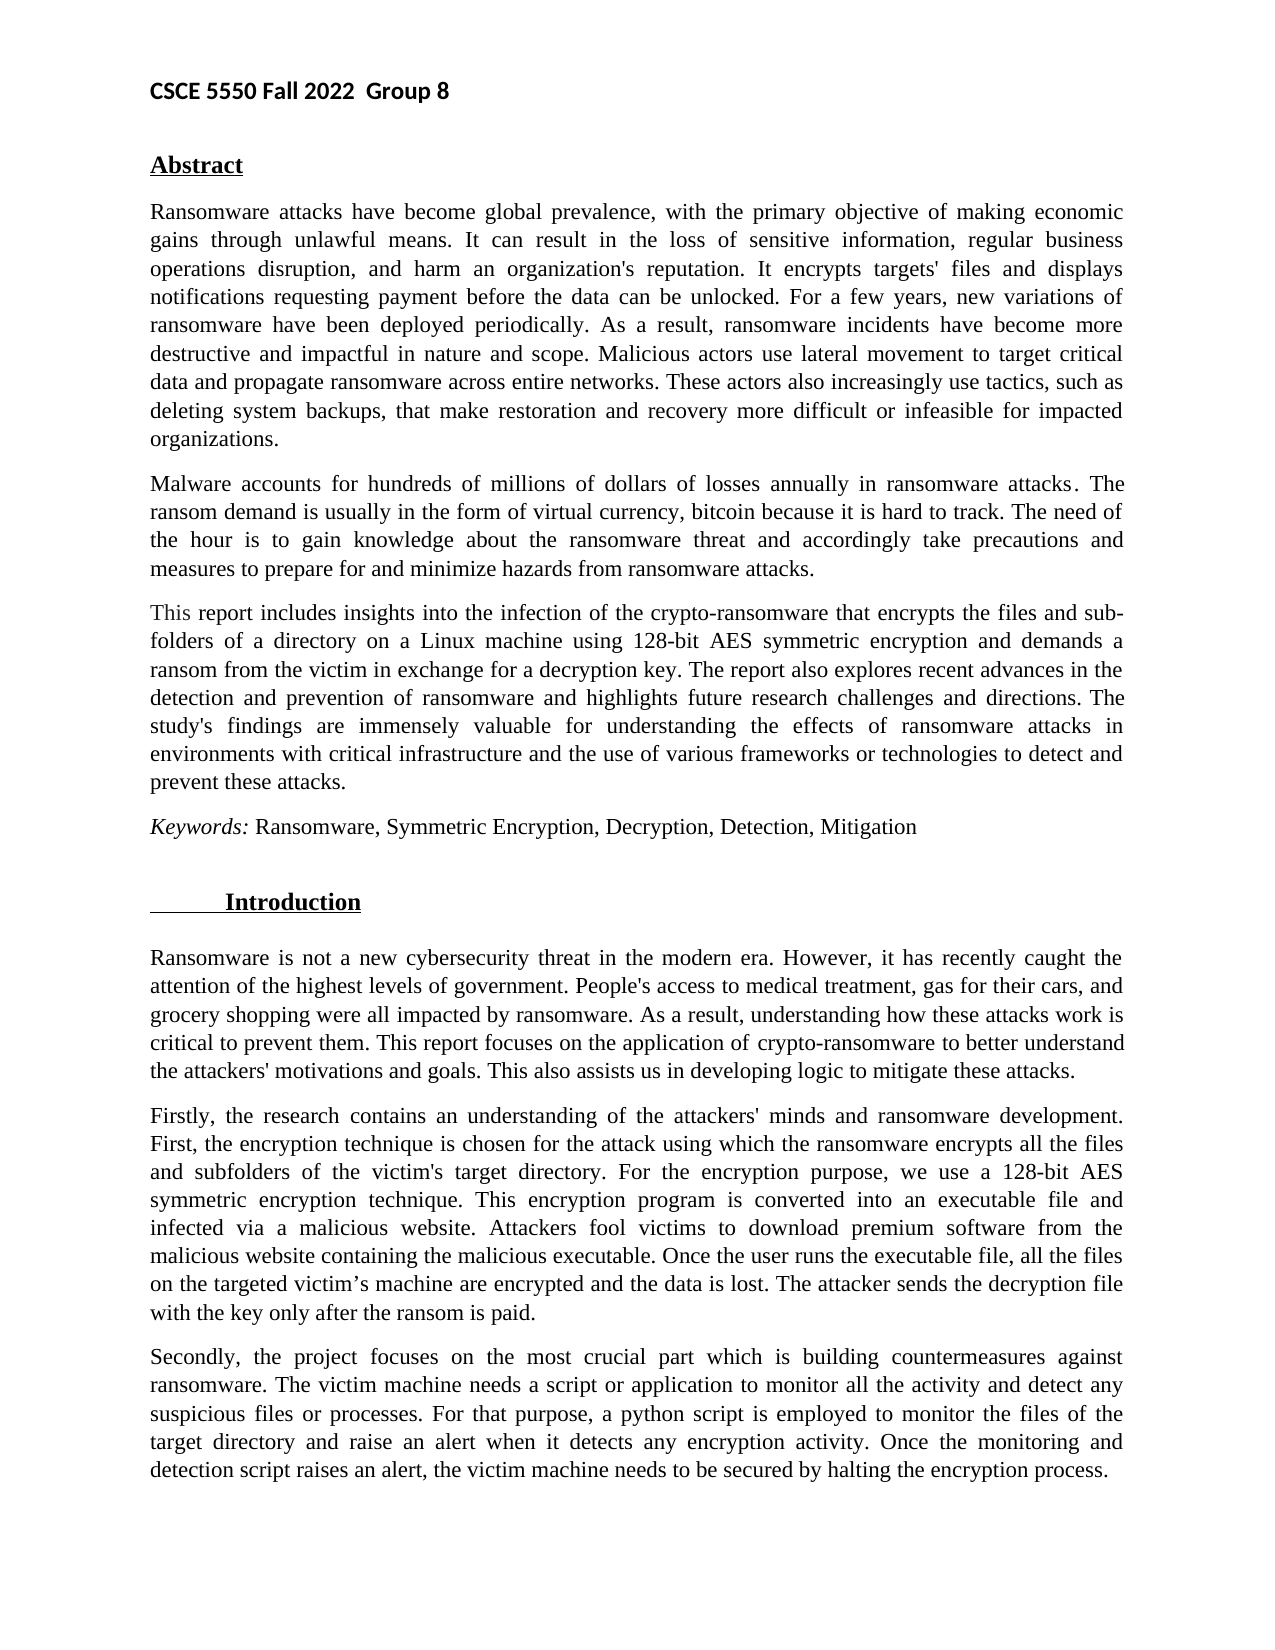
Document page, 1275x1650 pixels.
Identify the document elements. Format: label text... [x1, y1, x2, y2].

text Keywords: Ransomware, Symmetric Encryption, Decryption, Detection, Mitigation [150, 813, 1125, 839]
list Introduction [150, 887, 1125, 916]
text Firstly, the research contains an understanding of the attackers' minds and ransomware development. First, the encryption technique is chosen for the attack using which the ransomware encrypts all the files and subfolders of the victim's target directory. For the encryption purpose, we use a 128-bit AES symmetric encryption technique. This encryption program is converted into an executable file and infected via a malicious website. Attackers fool victims to download premium software from the malicious website containing the malicious executable. Once the user runs the executable file, all the files on the targeted victim’s machine are encrypted and the data is lost. The attacker sends the decryption file with the key only after the ransom is paid. [150, 1102, 1125, 1325]
text Ransomware attacks have become global prevalence, with the primary objective of making economic gains through unlawful means. It can result in the loss of sensitive information, regular business operations disruption, and harm an organization's reputation. It encrypts targets' files and displays notifications requesting payment before the data can be unlocked. For a few years, new variations of ransomware have been deployed periodically. As a result, ransomware incidents have become more destructive and impactful in nature and scope. Malicious actors use lateral movement to target critical data and propagate ransomware across entire networks. These actors also increasingly use tactics, such as deleting system backups, that make restoration and recovery more difficult or infeasible for impacted organizations. [150, 198, 1125, 452]
text Secondly, the project focuses on the most crucial part which is building countermeasures against ransomware. The victim machine needs a script or application to monitor all the activity and detect any suspicious files or processes. For that purpose, a python script is employed to monitor the files of the target directory and raise an alert when it detects any encryption activity. Once the monitoring and detection script raises an alert, the victim machine needs to be secured by halting the encryption process. [150, 1343, 1125, 1482]
text Abstract [150, 150, 1125, 179]
text Ransomware is not a new cybersecurity threat in the modern era. However, it has recently caught the attention of the highest levels of government. People's access to medical treatment, gas for their cars, and grocery shopping were all impacted by ransomware. As a result, understanding how these attacks work is critical to prevent them. This report focuses on the application of crypto-ransomware to better understand the attackers' motivations and goals. This also assists us in developing logic to mitigate these attacks. [150, 944, 1125, 1083]
text Malware accounts for hundreds of millions of dollars of losses annually in ransomware attacks. The ransom demand is usually in the form of virtual currency, bitcoin because it is hard to track. The need of the hour is to gain knowledge about the ransomware threat and accordingly take precautions and measures to prepare for and minimize hazards from ransomware attacks. [150, 470, 1125, 581]
text This report includes insights into the infection of the crypto-ransomware that encrypts the files and sub-folders of a directory on a Linux machine using 128-bit AES symmetric encryption and demands a ransom from the victim in exchange for a decryption key. The report also explores recent advances in the detection and prevention of ransomware and highlights future research challenges and directions. The study's findings are immensely valuable for understanding the effects of ransomware attacks in environments with critical infrastructure and the use of various frameworks or technologies to detect and prevent these attacks. [150, 599, 1125, 794]
